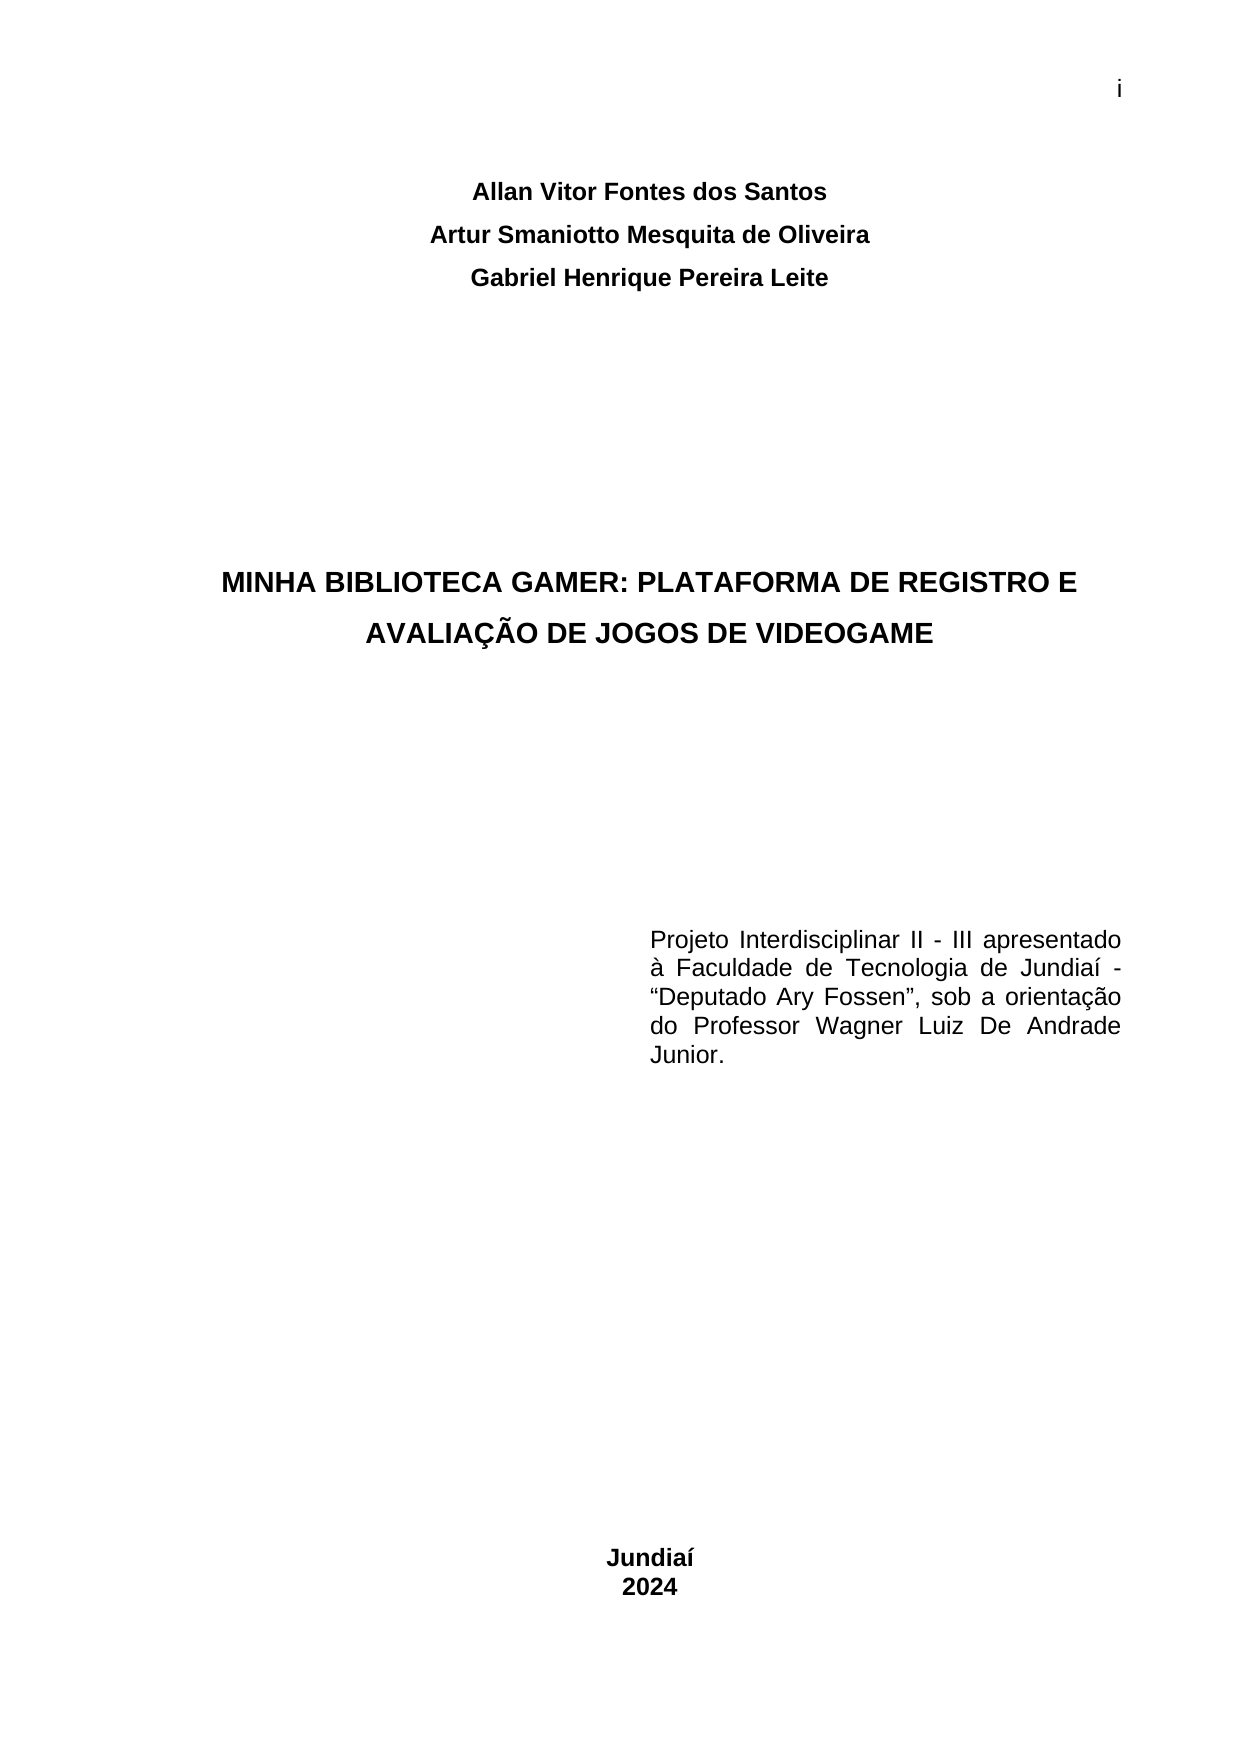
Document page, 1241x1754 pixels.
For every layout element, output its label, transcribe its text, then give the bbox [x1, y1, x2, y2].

text MINHA BIBLIOTECA GAMER: PLATAFORMA DE REGISTRO E AVALIAÇÃO DE JOGOS DE VIDEOGAME [177, 565, 1122, 649]
text Allan Vitor Fontes dos Santos [177, 177, 1122, 206]
text Jundiaí [177, 1543, 1122, 1572]
text 2024 [177, 1572, 1122, 1600]
text Gabriel Henrique Pereira Leite [177, 263, 1122, 292]
text Projeto Interdisciplinar II - III apresentado à Faculdade de Tecnologia de Jundiaí - “Deputado Ary Fossen”, sob a orientação do Professor Wagner Luiz De Andrade Junior. [650, 925, 1122, 1068]
text Artur Smaniotto Mesquita de Oliveira [177, 220, 1122, 249]
